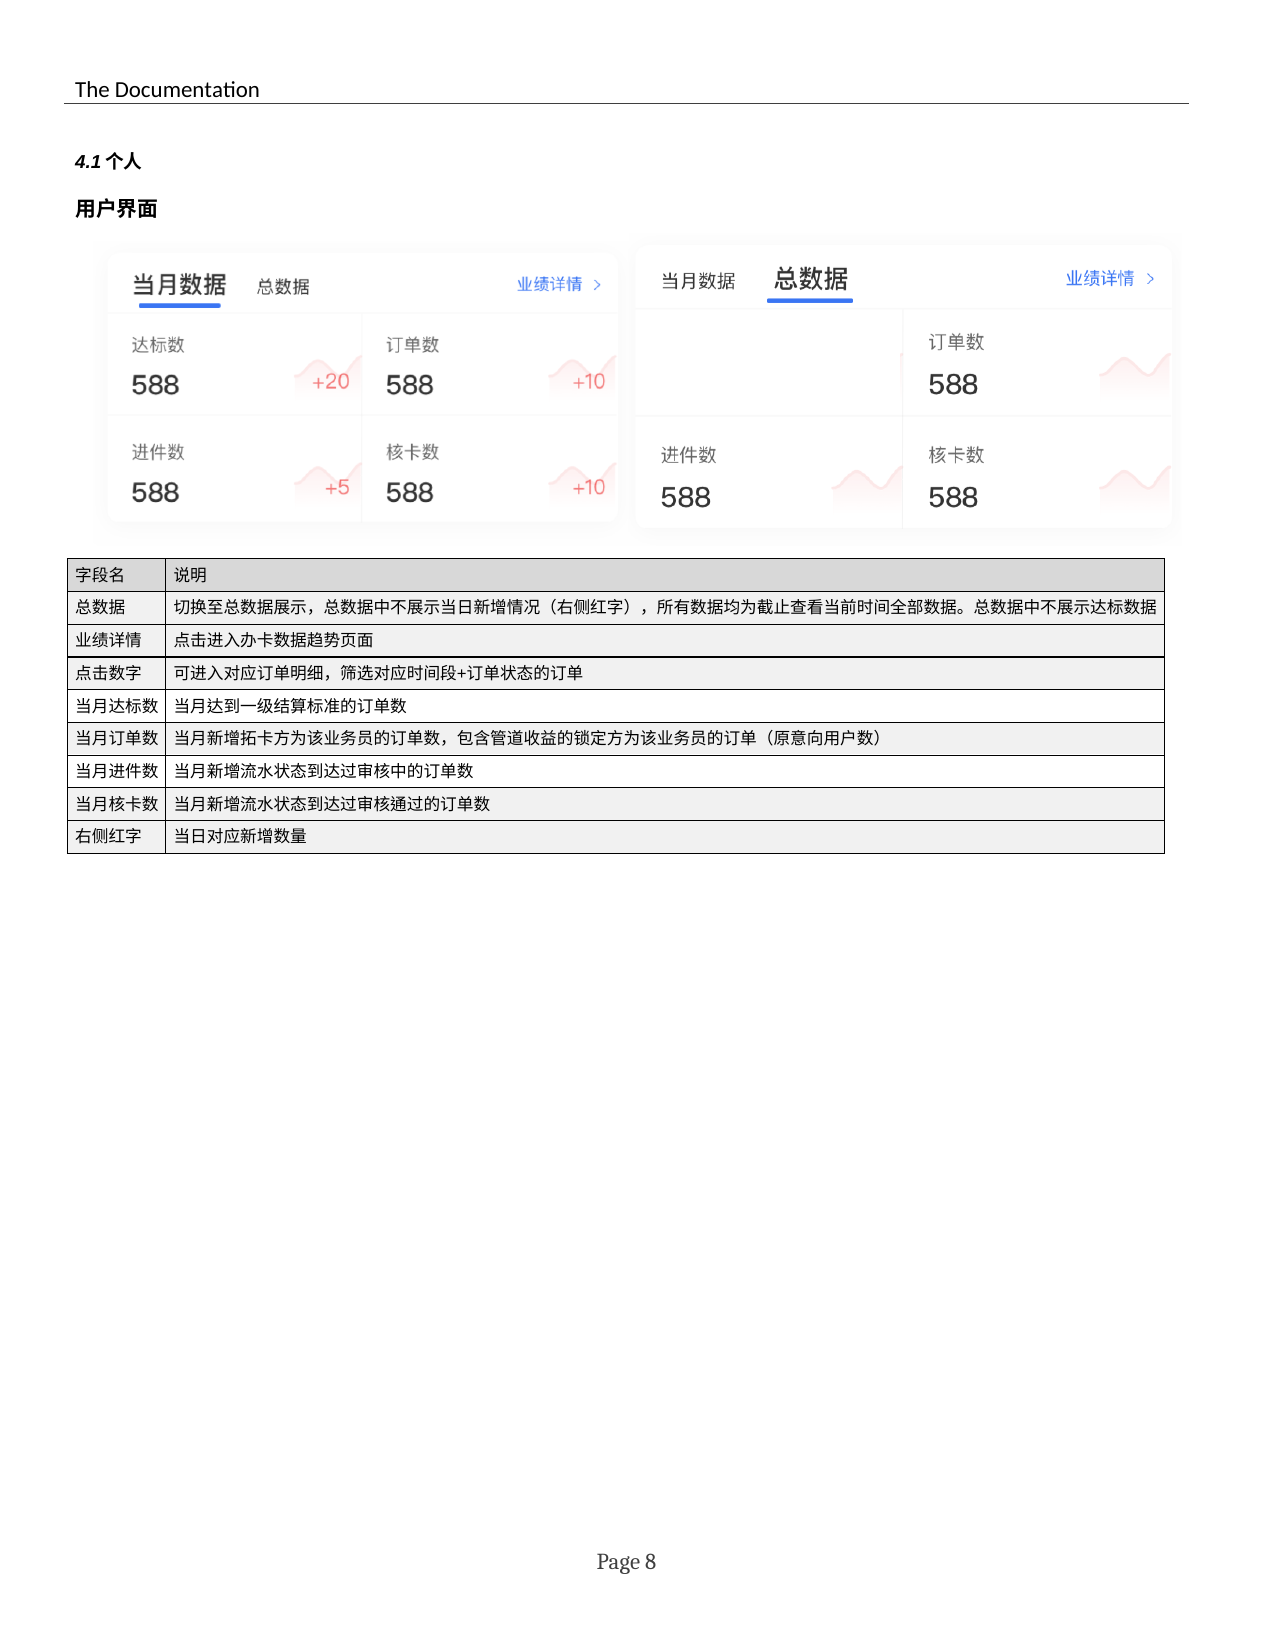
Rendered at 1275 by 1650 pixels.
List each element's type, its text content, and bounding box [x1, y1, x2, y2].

subtitle 4.1个人 [75, 151, 1200, 172]
table_cell 总数据 [68, 592, 165, 624]
table_cell 当日对应新增数量 [166, 821, 1164, 853]
table_cell 当月核卡数 [68, 788, 165, 820]
subtitle 用户界面 [75, 197, 1200, 221]
table_cell 当月达到一级结算标准的订单数 [166, 690, 1164, 722]
table_cell 当月新增拓卡方为该业务员的订单数，包含管道收益的锁定方为该业务员的订单（原意向用户数） [166, 723, 1164, 754]
table_cell 可进入对应订单明细，筛选对应时间段+订单状态的订单 [166, 658, 1164, 689]
table_cell 点击进入办卡数据趋势页面 [166, 625, 1164, 656]
table_cell 当月新增流水状态到达过审核中的订单数 [166, 756, 1164, 787]
table_cell 当月订单数 [68, 723, 165, 754]
table_cell 右侧红字 [68, 821, 165, 853]
table_header 说明 [166, 559, 1164, 591]
table_cell 当月新增流水状态到达过审核通过的订单数 [166, 788, 1164, 820]
table_cell 业绩详情 [68, 625, 165, 656]
picture [93, 233, 1182, 546]
table_cell 切换至总数据展示，总数据中不展示当日新增情况（右侧红字），所有数据均为截止查看当前时间全部数据。总数据中不展示达标数据 [166, 592, 1164, 624]
table_cell 当月达标数 [68, 690, 165, 722]
table_cell 点击数字 [68, 658, 165, 689]
table_header 字段名 [68, 559, 165, 591]
table_cell 当月进件数 [68, 756, 165, 787]
